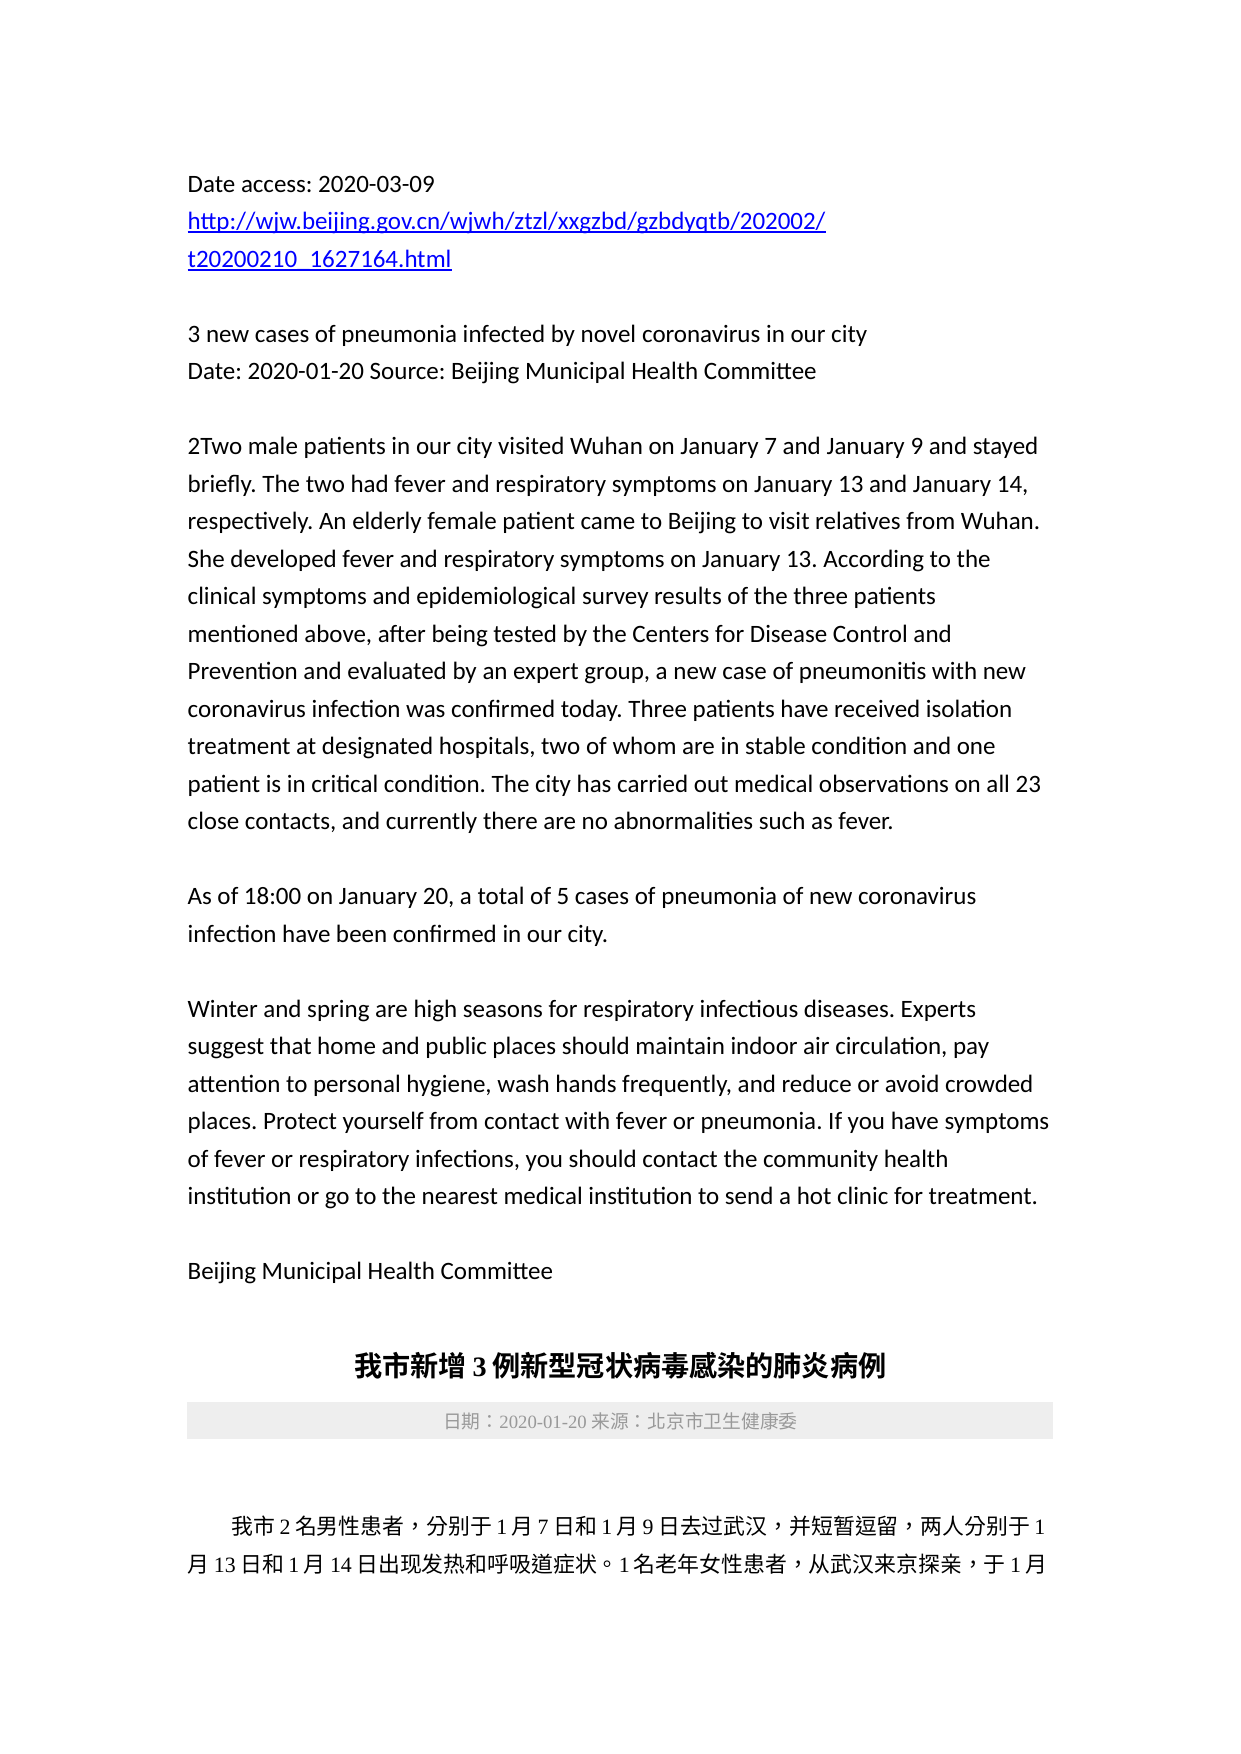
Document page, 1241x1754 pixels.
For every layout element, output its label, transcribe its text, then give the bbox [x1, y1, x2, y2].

text Beijing Municipal Health Committee [187, 1252, 1053, 1289]
text As of 18:00 on January 20, a total of 5 cases of pneumonia of new coronavirus infection have been confirmed in our city. [187, 877, 1053, 952]
text 3 new cases of pneumonia infected by novel coronavirus in our city [187, 314, 1053, 352]
text Date access: 2020-03-09 [187, 164, 1053, 202]
text 2Two male patients in our city visited Wuhan on January 7 and January 9 and stayed briefly. The two had fever and respiratory symptoms on January 13 and January 14, respectively. An elderly female patient came to Beijing to visit relatives from Wuhan. She developed fever and respiratory symptoms on January 13. According to the clinical symptoms and epidemiological survey results of the three patients mentioned above, after being tested by the Centers for Disease Control and Prevention and evaluated by an expert group, a new case of pneumonitis with new coronavirus infection was confirmed today. Three patients have received isolation treatment at designated hospitals, two of whom are in stable condition and one patient is in critical condition. The city has carried out medical observations on all 23 close contacts, and currently there are no abnormalities such as fever. [187, 427, 1053, 839]
text 我市新增3例新型冠状病毒感染的肺炎病例 [187, 1327, 1053, 1402]
text Date: 2020-01-20 Source: Beijing Municipal Health Committee [187, 352, 1053, 389]
text 日期：2020-01-20 来源：北京市卫生健康委 [187, 1402, 1053, 1439]
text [187, 1506, 1053, 1581]
text Winter and spring are high seasons for respiratory infectious diseases. Experts suggest that home and public places should maintain indoor air circulation, pay attention to personal hygiene, wash hands frequently, and reduce or avoid crowded places. Protect yourself from contact with fever or pneumonia. If you have symptoms of fever or respiratory infections, you should contact the community health institution or go to the nearest medical institution to send a hot clinic for treatment. [187, 989, 1053, 1214]
text http://wjw.beijing.gov.cn/wjwh/ztzl/xxgzbd/gzbdyqtb/202002/t20200210_1627164.html [187, 202, 1053, 277]
